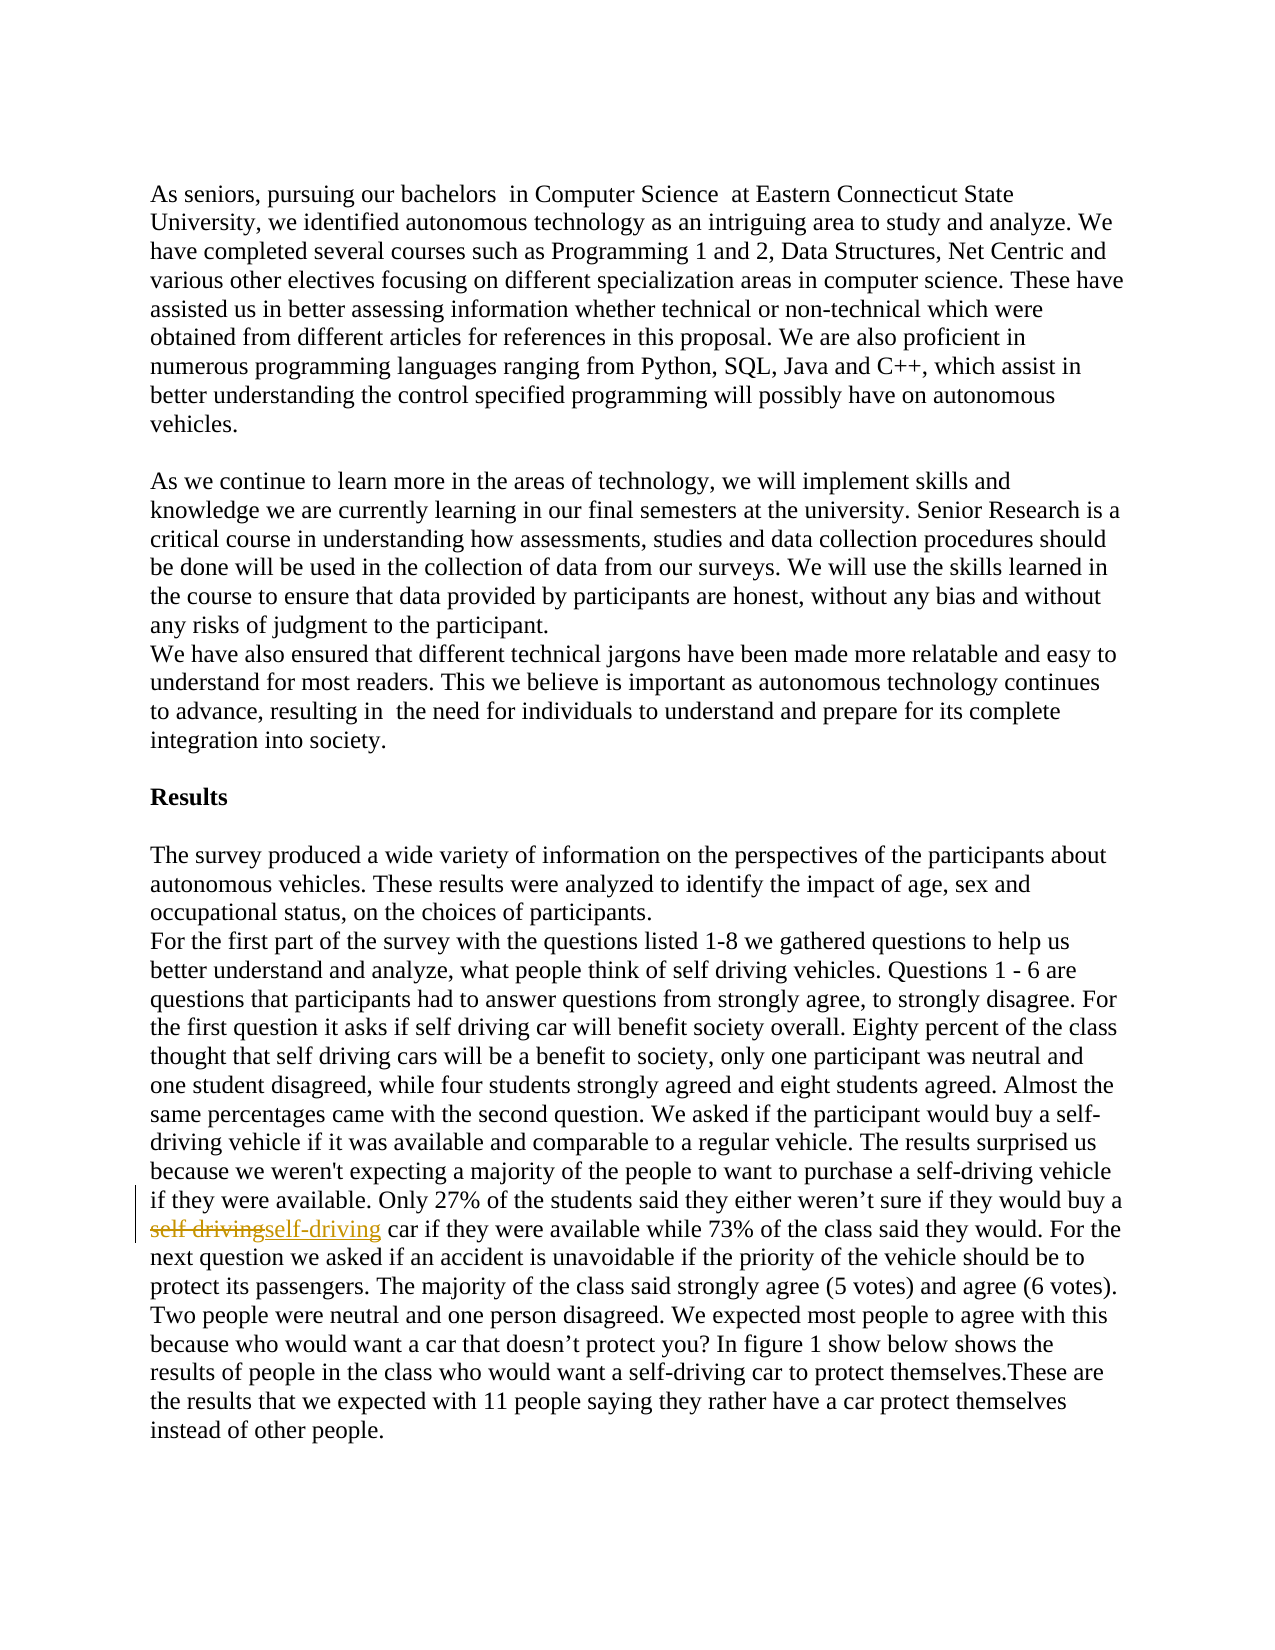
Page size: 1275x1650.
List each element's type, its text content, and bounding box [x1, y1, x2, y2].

text We have also ensured that different technical jargons have been made more relatable and easy to understand for most readers. This we believe is important as autonomous technology continues to advance, resulting in the need for individuals to understand and prepare for its complete integration into society. [150, 639, 1125, 754]
text The survey produced a wide variety of information on the perspectives of the participants about autonomous vehicles. These results were analyzed to identify the impact of age, sex and occupational status, on the choices of participants. [150, 840, 1125, 926]
text As seniors, pursuing our bachelors in Computer Science at Eastern Connecticut State University, we identified autonomous technology as an intriguing area to study and analyze. We have completed several courses such as Programming 1 and 2, Data Structures, Net Centric and various other electives focusing on different specialization areas in computer science. These have assisted us in better assessing information whether technical or non-technical which were obtained from different articles for references in this proposal. We are also proficient in numerous programming languages ranging from Python, SQL, Java and C++, which assist in better understanding the control specified programming will possibly have on autonomous vehicles. [150, 179, 1125, 437]
text As we continue to learn more in the areas of technology, we will implement skills and knowledge we are currently learning in our final semesters at the university. Senior Research is a critical course in understanding how assessments, studies and data collection procedures should be done will be used in the collection of data from our surveys. We will use the skills learned in the course to ensure that data provided by participants are honest, without any bias and without any risks of judgment to the participant. [150, 466, 1125, 639]
text Results [150, 782, 1125, 811]
text For the first part of the survey with the questions listed 1-8 we gathered questions to help us better understand and analyze, what people think of self driving vehicles. Questions 1 - 6 are questions that participants had to answer questions from strongly agree, to strongly disagree. For the first question it asks if self driving car will benefit society overall. Eighty percent of the class thought that self driving cars will be a benefit to society, only one participant was neutral and one student disagreed, while four students strongly agreed and eight students agreed. Almost the same percentages came with the second question. We asked if the participant would buy a self-driving vehicle if it was available and comparable to a regular vehicle. The results surprised us because we weren't expecting a majority of the people to want to purchase a self-driving vehicle if they were available. Only 27% of the students said they either weren’t sure if they would buy a car if they were available while 73% of the class said they would. For the next question we asked if an accident is unavoidable if the priority of the vehicle should be to protect its passengers. The majority of the class said strongly agree (5 votes) and agree (6 votes). Two people were neutral and one person disagreed. We expected most people to agree with this because who would want a car that doesn’t protect you? In figure 1 show below shows the results of people in the class who would want a self-driving car to protect themselves.These are the results that we expected with 11 people saying they rather have a car protect themselves instead of other people. [150, 926, 1125, 1444]
